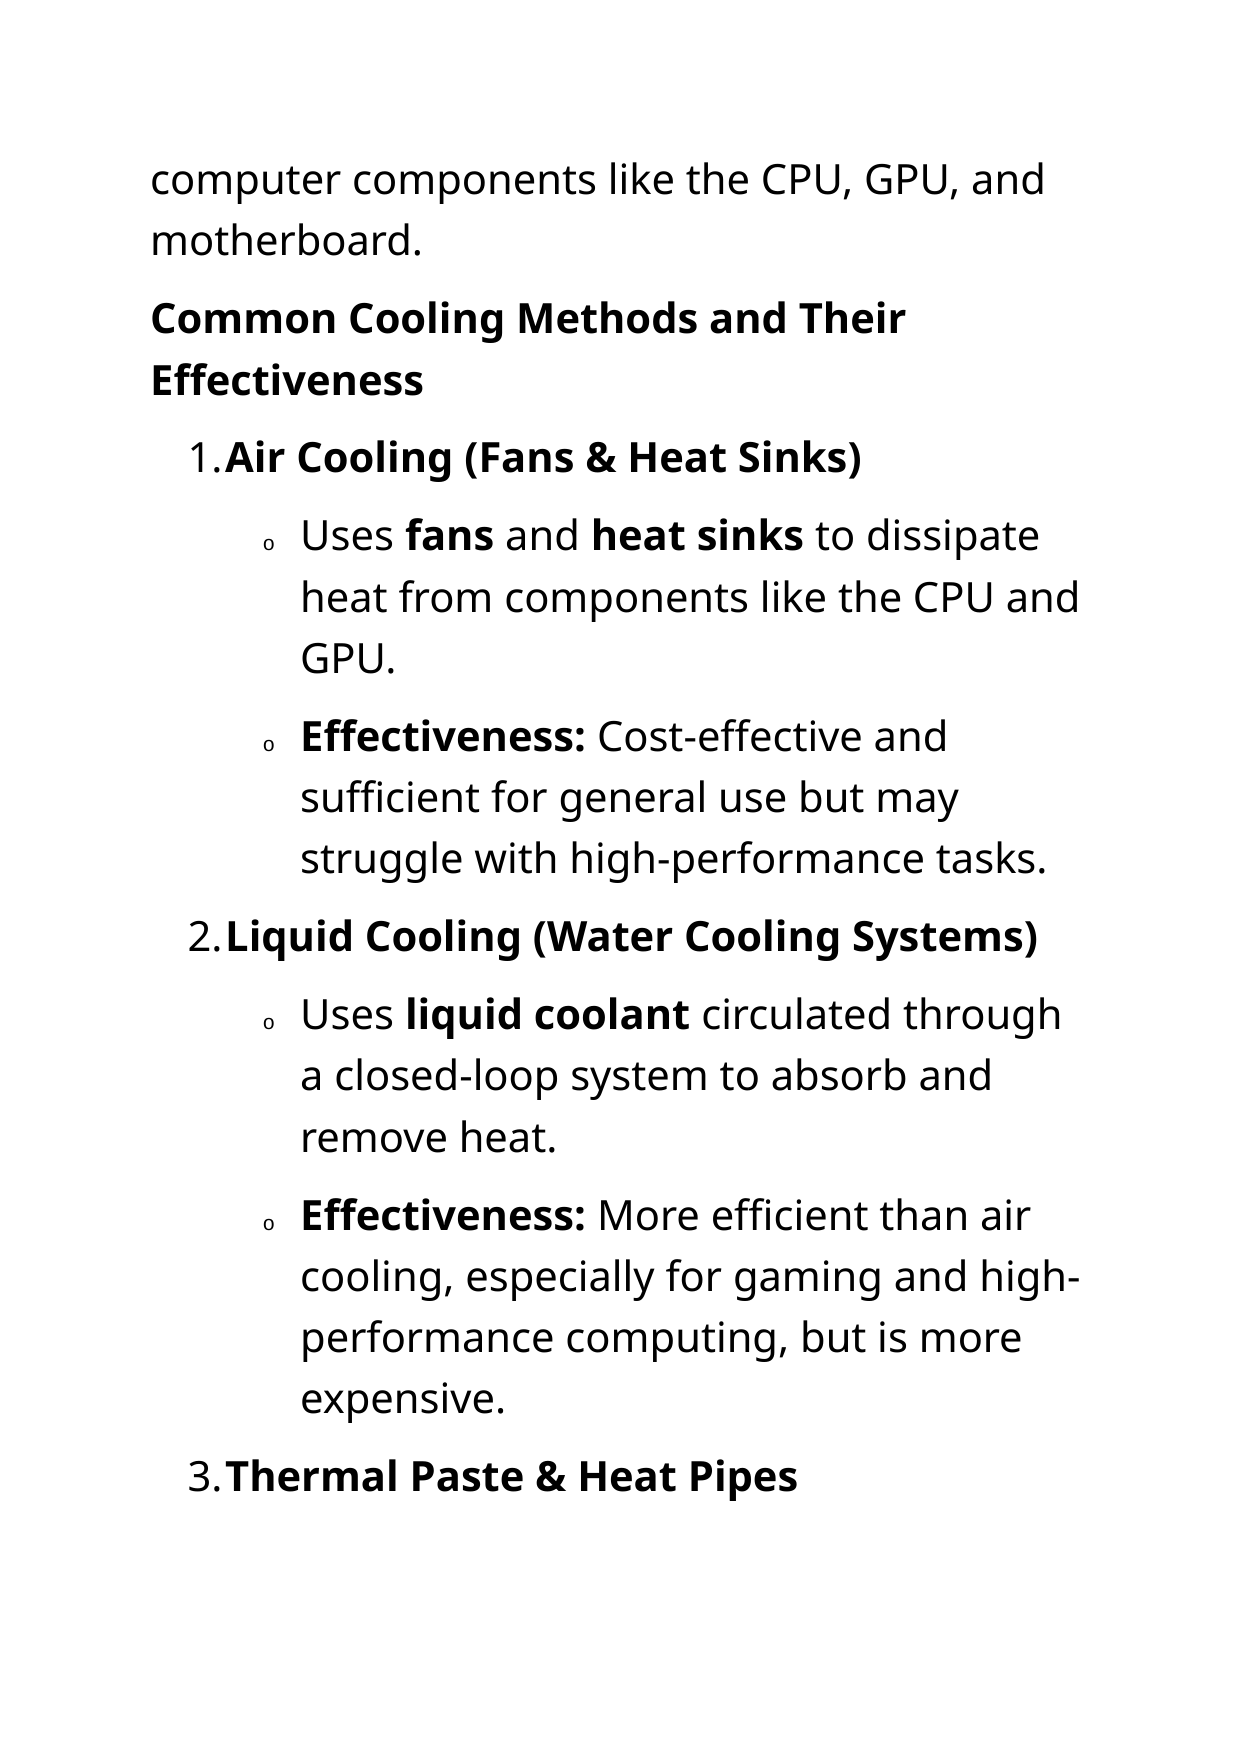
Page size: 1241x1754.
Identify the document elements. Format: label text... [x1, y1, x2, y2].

list Effectiveness: Cost-effective and sufficient for general use but may struggle with high-performance tasks. [262, 707, 1090, 886]
text Common Cooling Methods and Their Effectiveness [150, 289, 1090, 407]
list Air Cooling (Fans & Heat Sinks) [187, 428, 1090, 485]
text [150, 150, 1090, 268]
list Uses liquid coolant circulated through a closed-loop system to absorb and remove heat. [262, 985, 1090, 1164]
list Thermal Paste & Heat Pipes [187, 1447, 1090, 1504]
list Effectiveness: More efficient than air cooling, especially for gaming and high-performance computing, but is more expensive. [262, 1185, 1090, 1426]
list Liquid Cooling (Water Cooling Systems) [187, 907, 1090, 964]
list Uses fans and heat sinks to dissipate heat from components like the CPU and GPU. [262, 506, 1090, 686]
